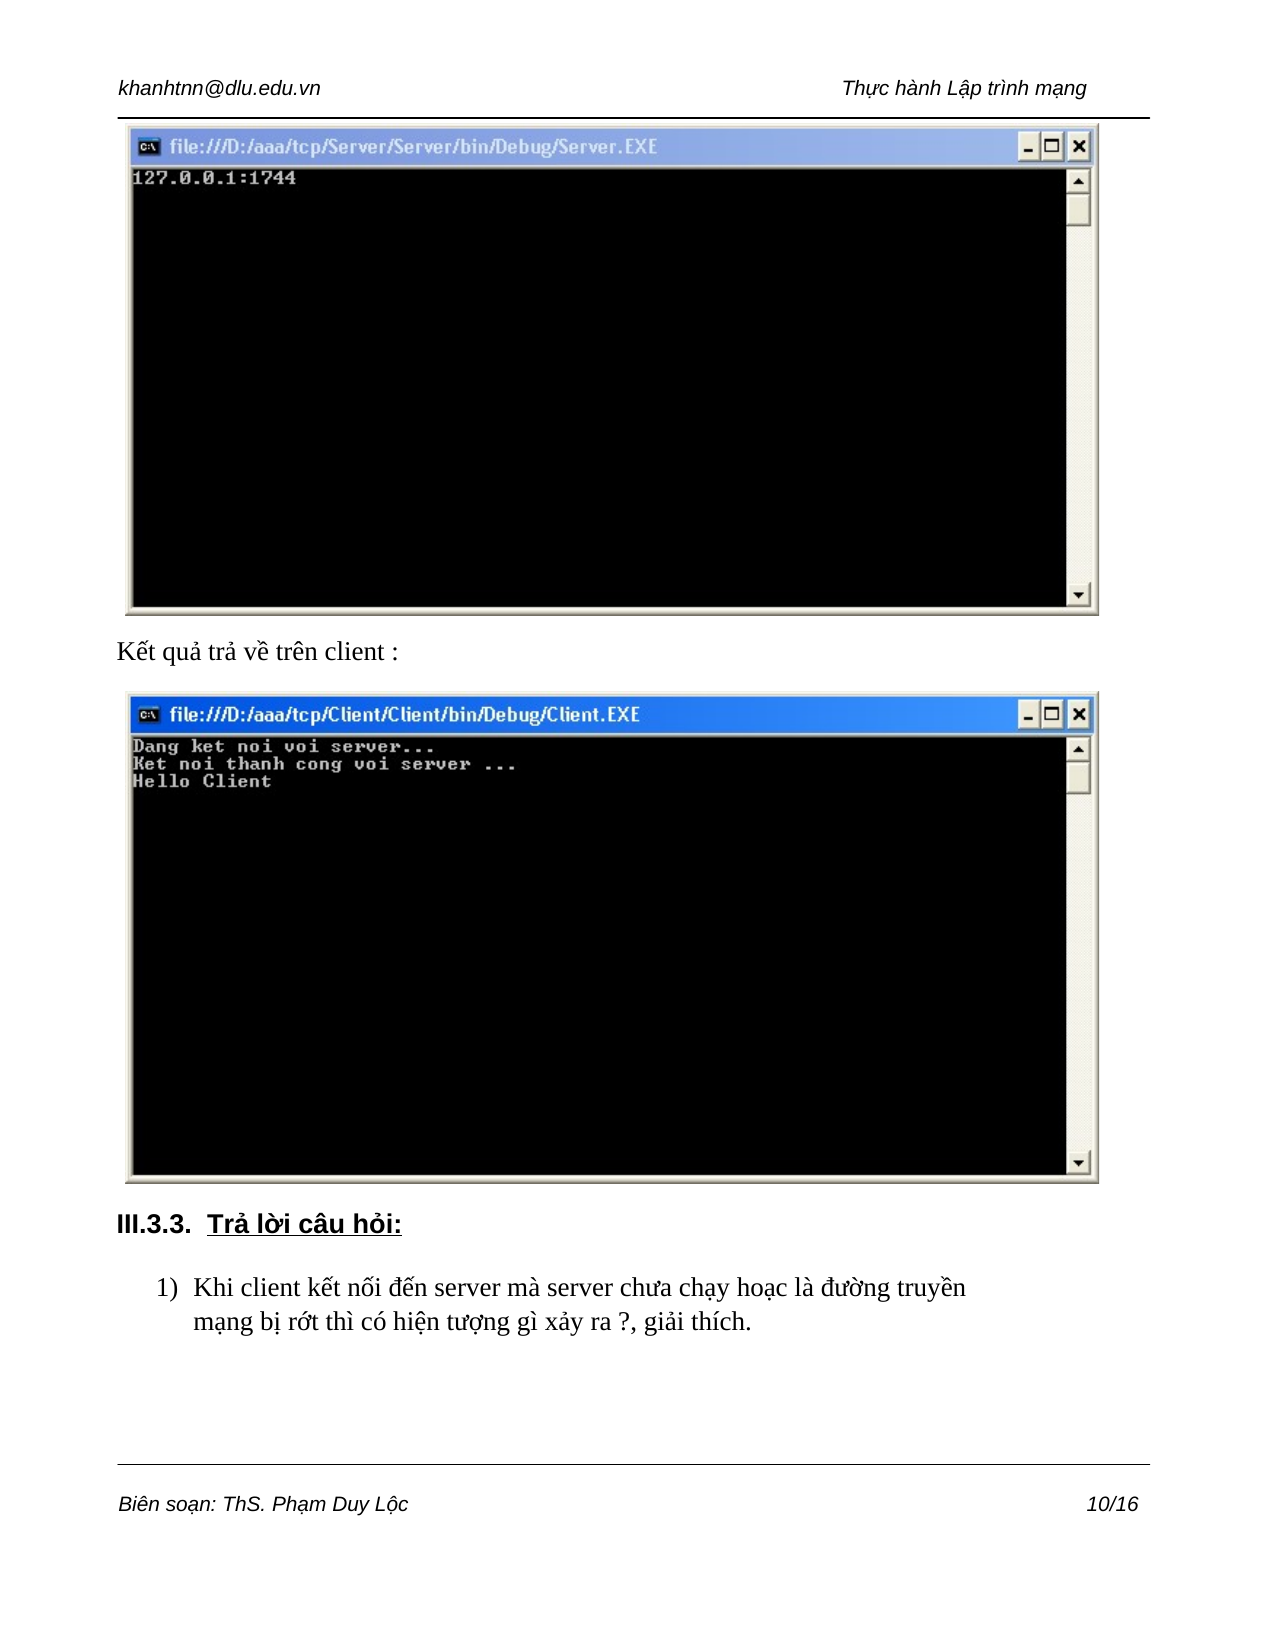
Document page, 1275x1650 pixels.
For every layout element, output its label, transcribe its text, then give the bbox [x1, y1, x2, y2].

picture [125, 123, 1100, 616]
list Khi client kết nối đến server mà server chưa chạy hoạc là đường truyền mạng bị rớt thì có hiện tượng gì xảy ra ?, giải thích. [156, 1271, 983, 1337]
picture [125, 691, 1100, 1184]
text III.3.3. Trả lời câu hỏi: [116, 1208, 1163, 1239]
text Kết quả trả về trên client : [116, 635, 1160, 666]
